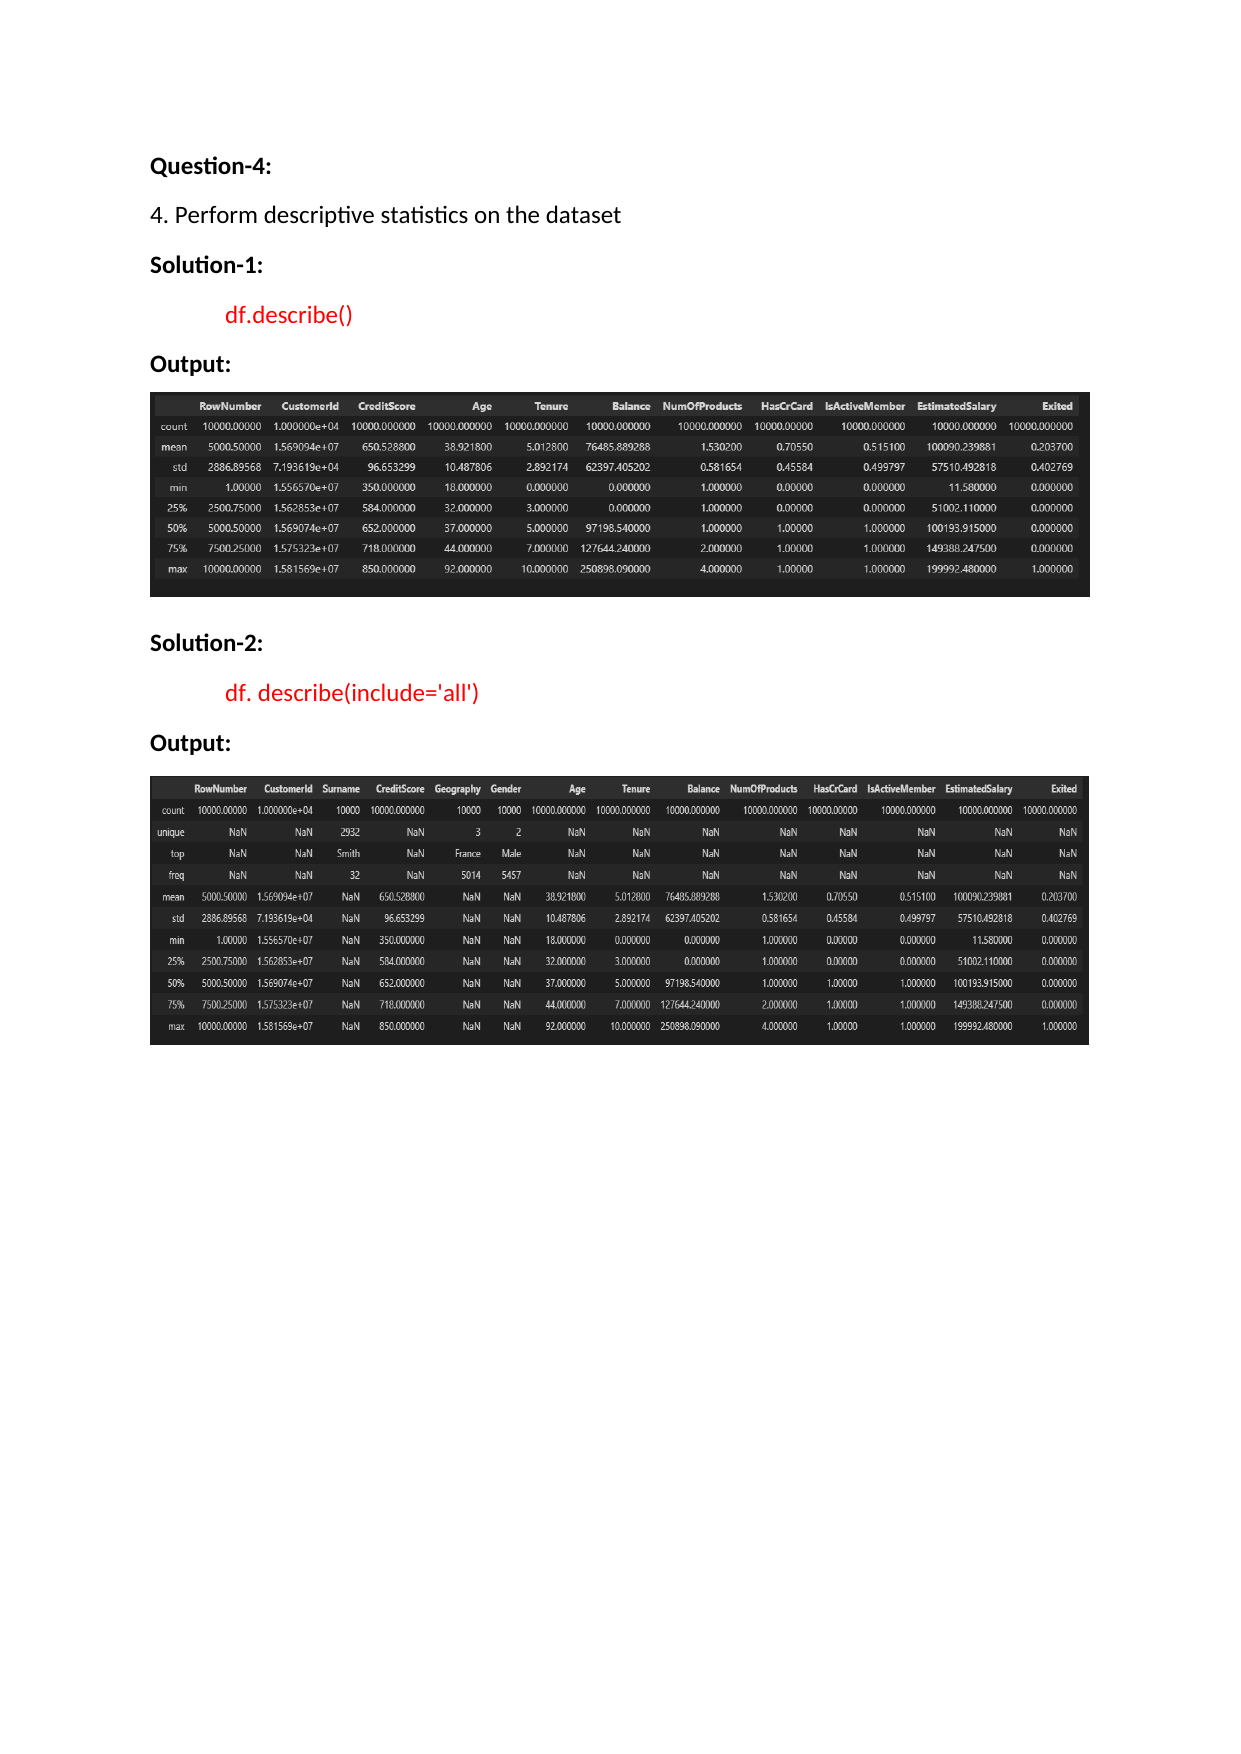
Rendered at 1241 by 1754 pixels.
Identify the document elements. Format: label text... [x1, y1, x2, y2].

picture [150, 776, 1089, 1045]
text Solution-1: [150, 249, 1090, 280]
picture [150, 392, 1090, 597]
text df. describe(include='all') [150, 677, 1090, 708]
text Output: [150, 727, 1090, 757]
text Output: [150, 348, 1090, 392]
text df.describe() [150, 299, 1090, 329]
text 4. Perform descriptive statistics on the dataset [150, 199, 1090, 230]
text Question-4: [150, 150, 1090, 181]
text Solution-2: [150, 627, 1090, 658]
